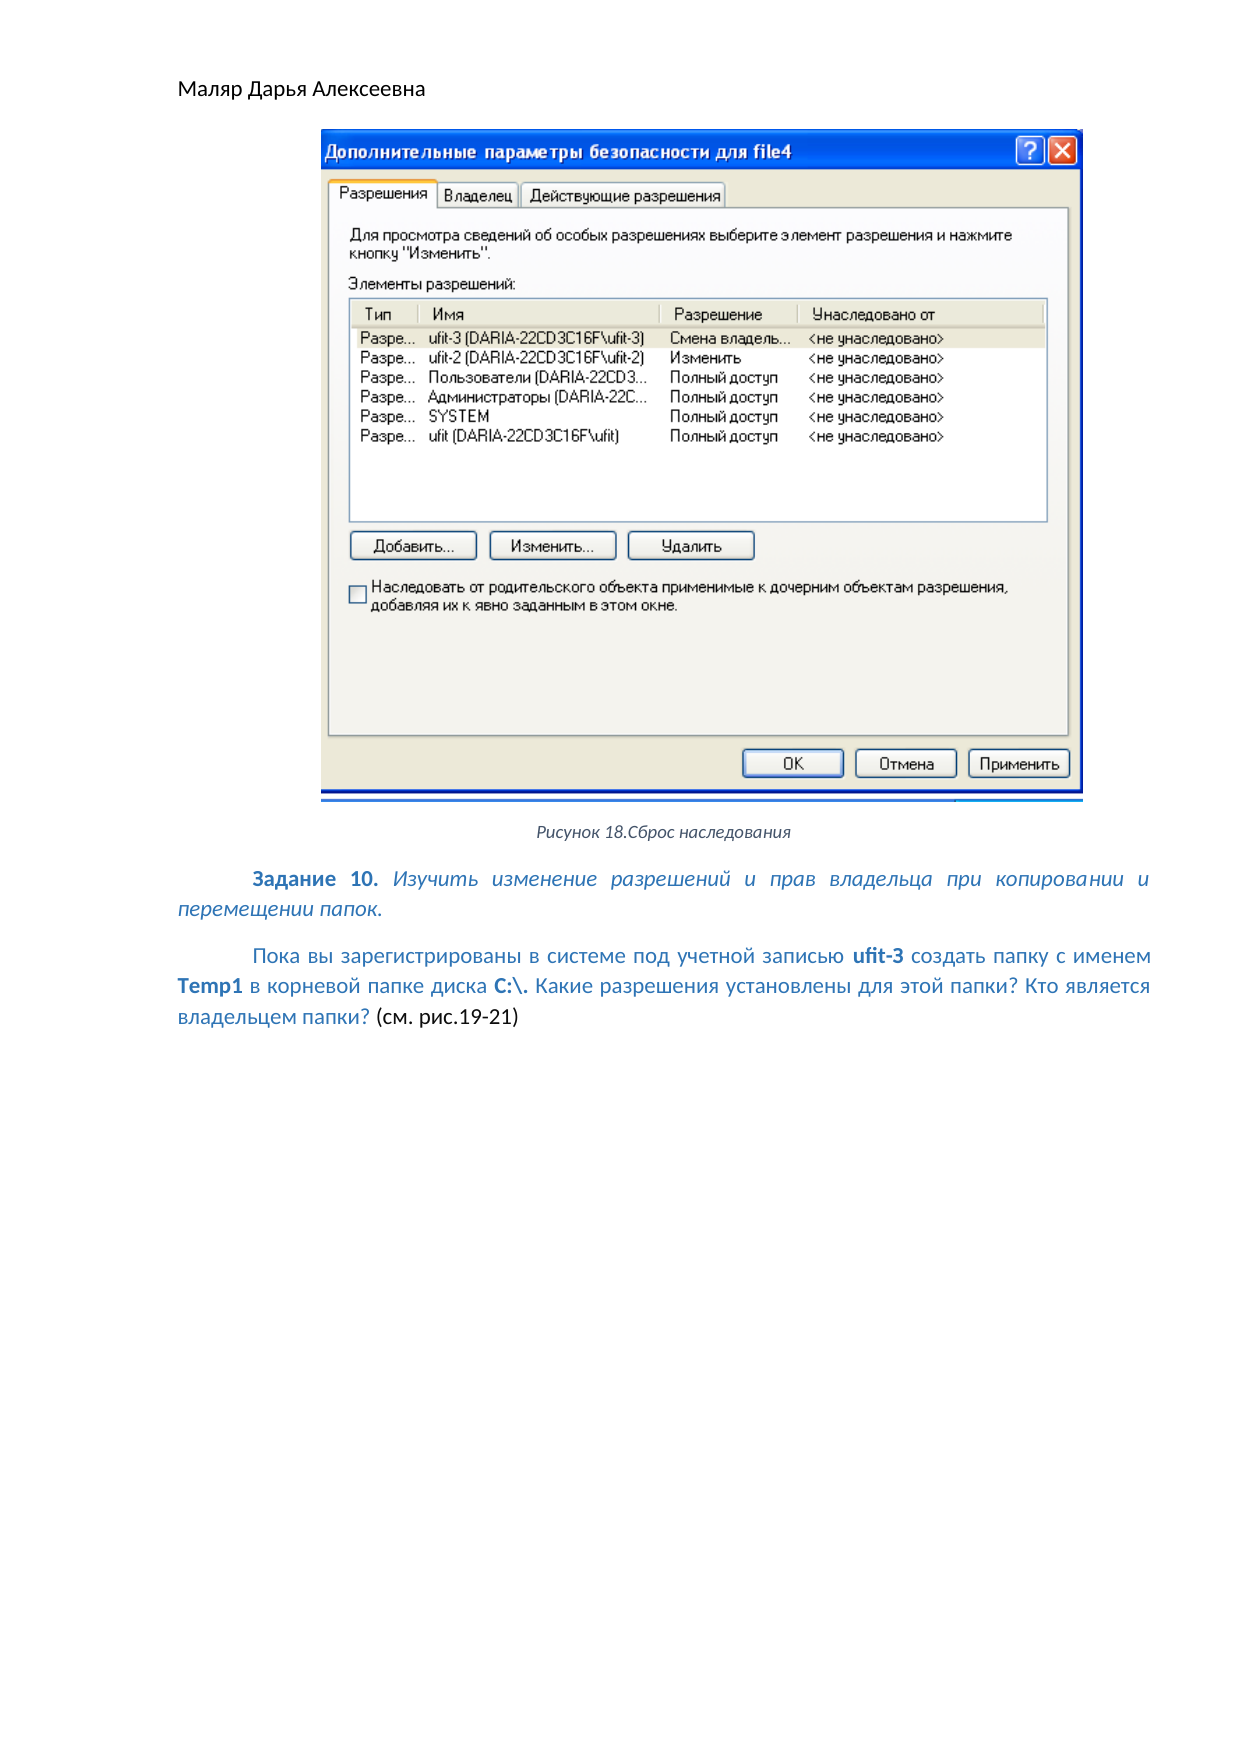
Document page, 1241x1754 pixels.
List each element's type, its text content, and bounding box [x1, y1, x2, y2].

text Задание 10. Изучить изменение разрешений и прав владельца при копировании и перемещении папок. [177, 864, 1152, 923]
text Пока вы зарегистрированы в системе под учетной записью ufit-З создать папку с именем Temp1 в корневой папке диска С:\. Какие разрешения установлены для этой папки? Кто является владельцем папки? (см. рис.19-21) [177, 941, 1152, 1030]
text Рисунок 18.Сброс наследования [177, 821, 1152, 843]
picture [321, 129, 1083, 802]
